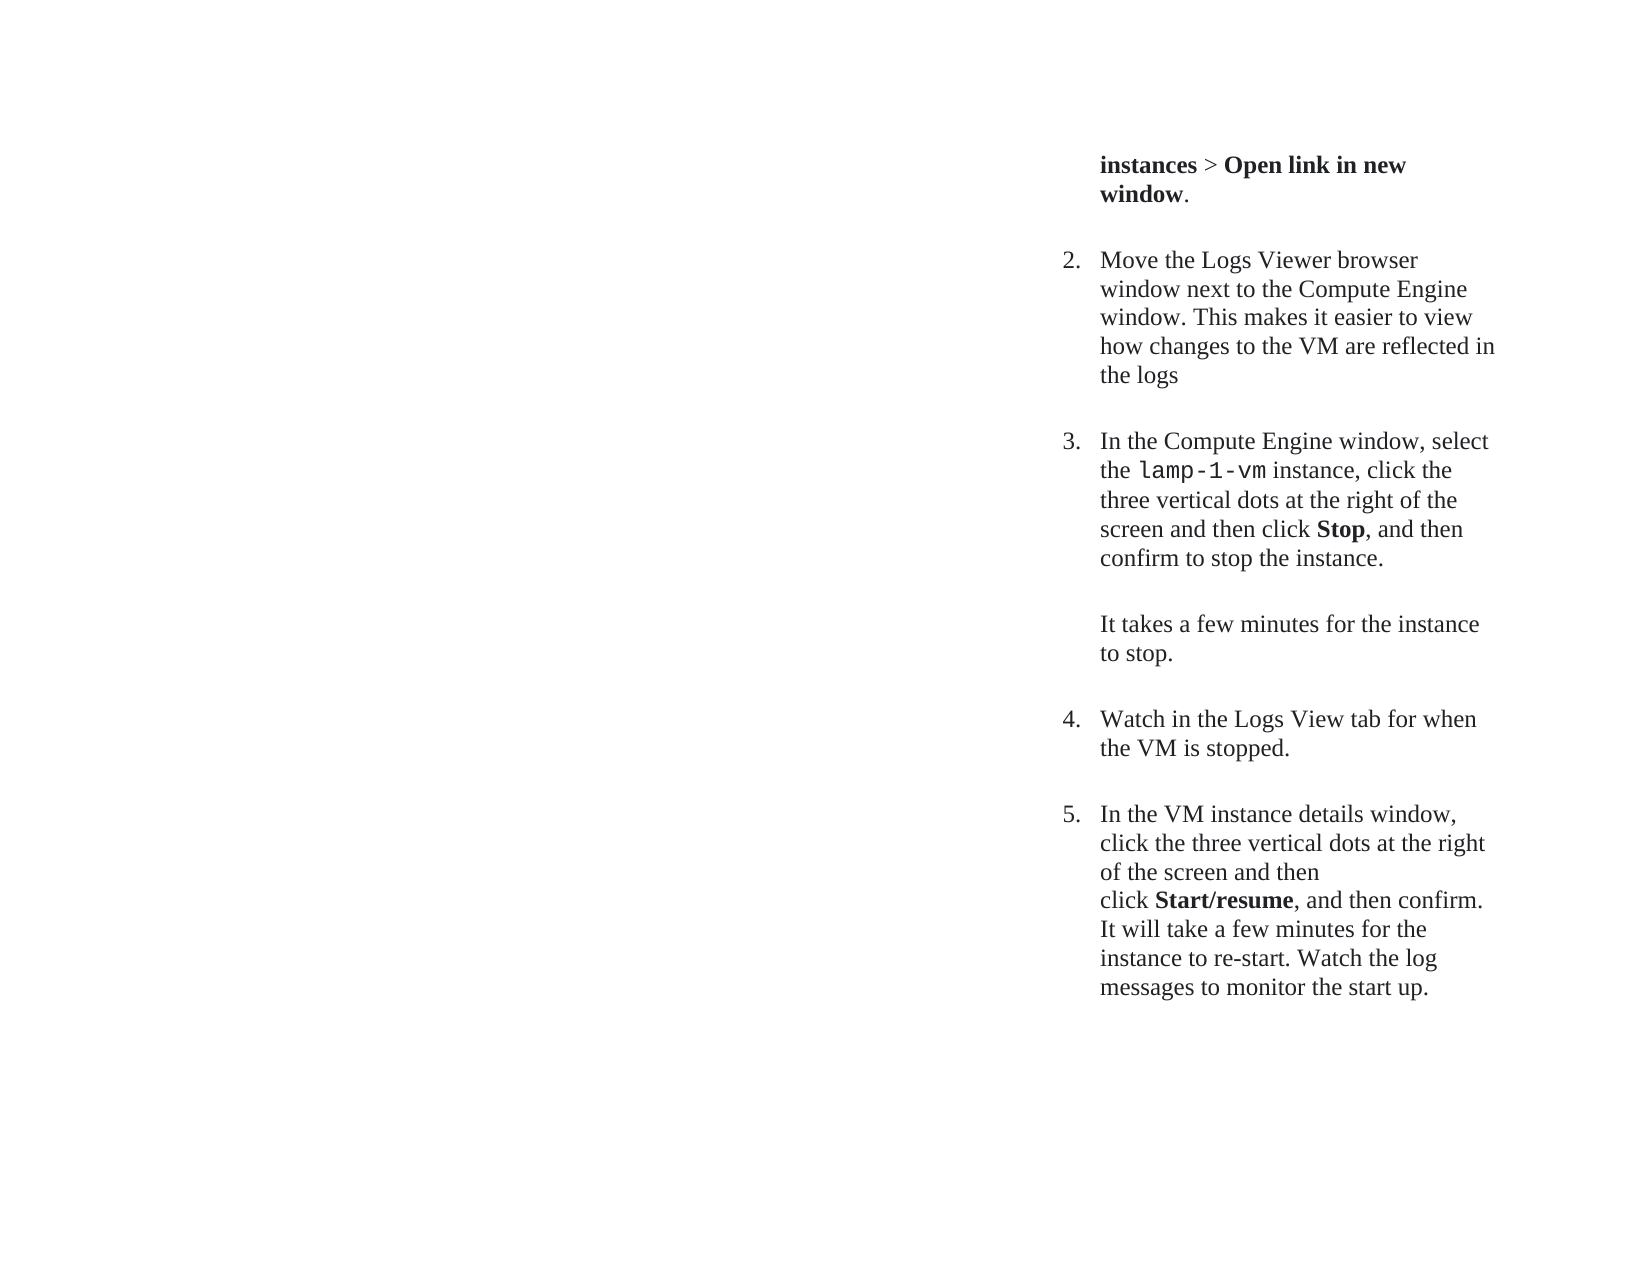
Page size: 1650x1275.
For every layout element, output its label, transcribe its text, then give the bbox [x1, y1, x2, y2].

list In the Compute Engine window, select the lamp-1-vm instance, click the three vertical dots at the right of the screen and then click Stop, and then confirm to stop the instance. [1062, 426, 1500, 572]
list Watch in the Logs View tab for when the VM is stopped. [1062, 704, 1500, 762]
text It takes a few minutes for the instance to stop. [1100, 609, 1500, 667]
list Move the Logs Viewer browser window next to the Compute Engine window. This makes it easier to view how changes to the VM are reflected in the logs [1062, 245, 1500, 389]
list In the VM instance details window, click the three vertical dots at the right of the screen and then click Start/resume, and then confirm. It will take a few minutes for the instance to re-start. Watch the log messages to monitor the start up. [1062, 799, 1500, 1001]
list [1062, 150, 1500, 207]
